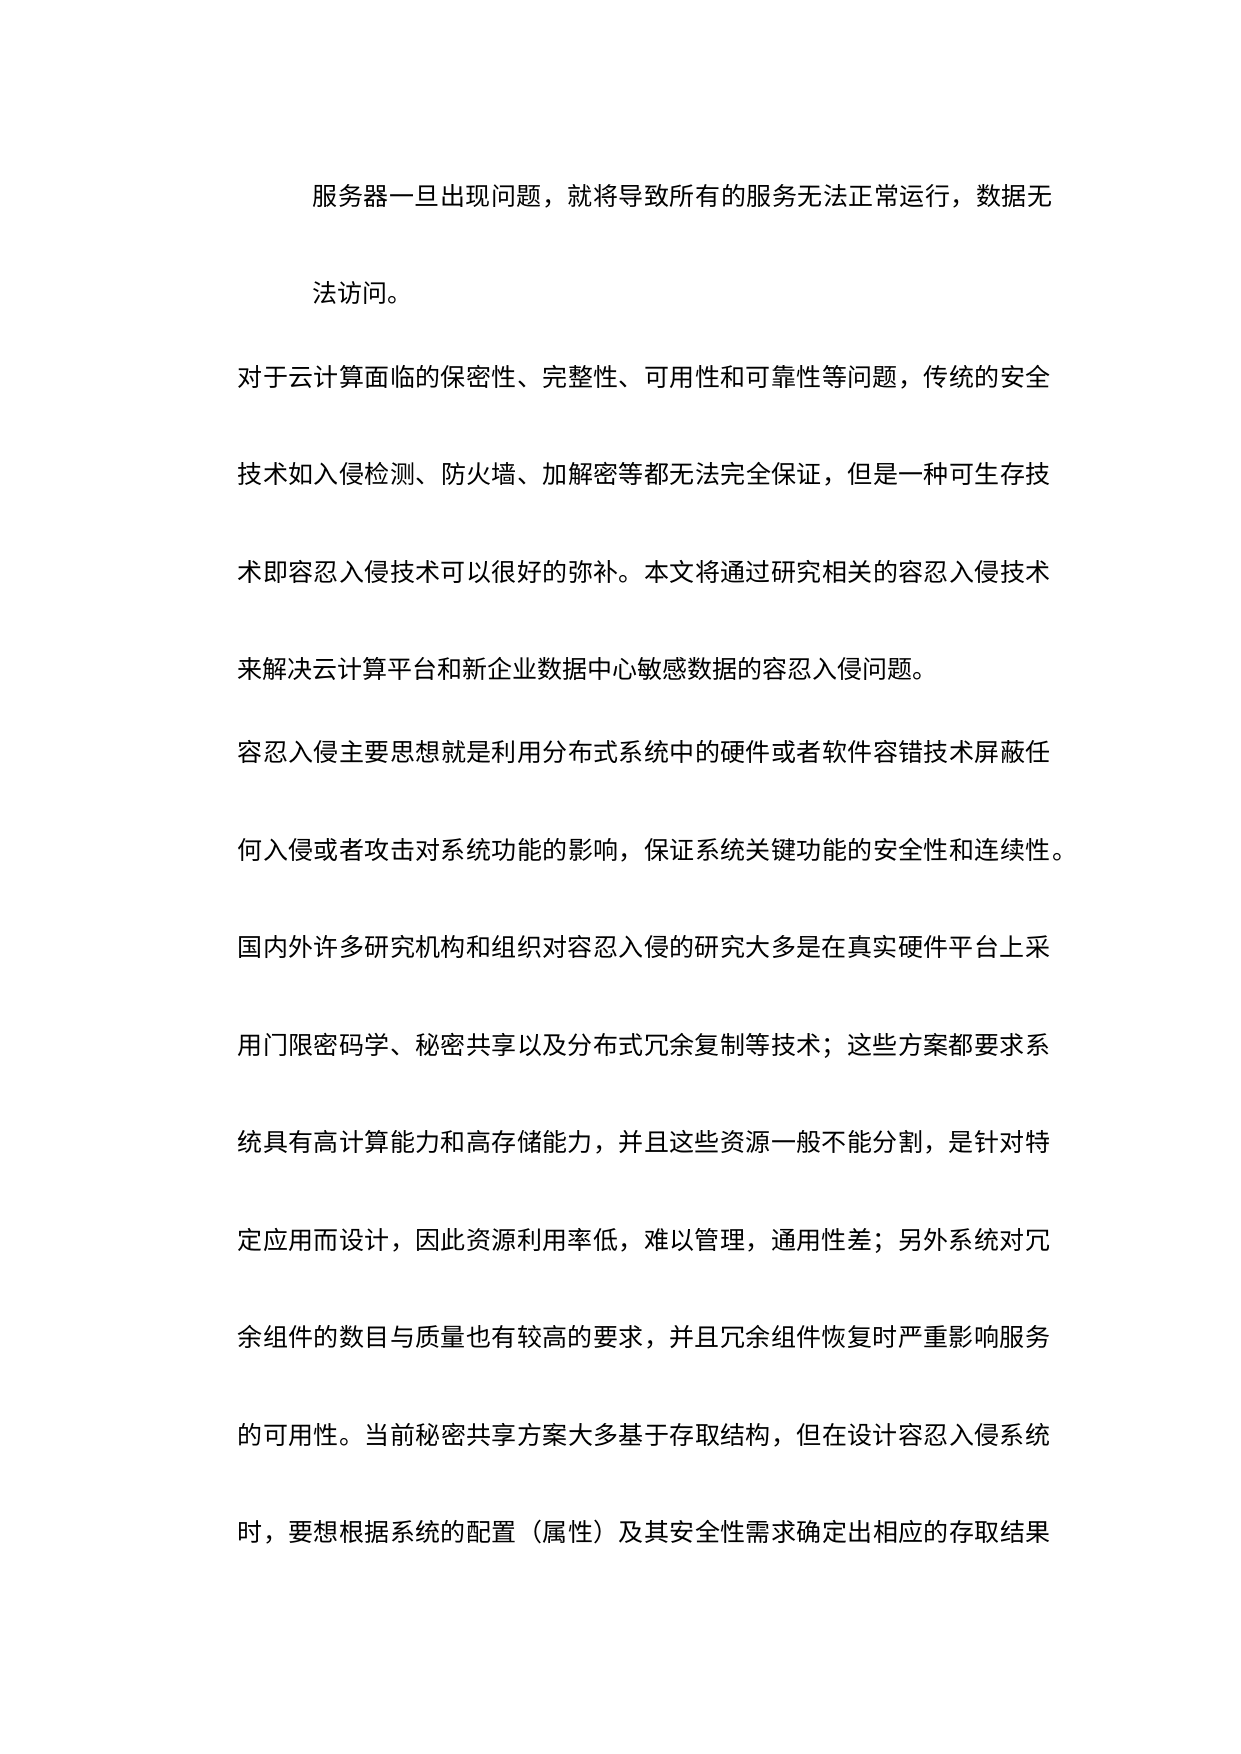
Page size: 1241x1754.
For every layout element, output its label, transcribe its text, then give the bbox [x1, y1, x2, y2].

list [237, 162, 1053, 324]
text 对于云计算面临的保密性、完整性、可用性和可靠性等问题，传统的安全技术如入侵检测、防火墙、加解密等都无法完全保证，但是一种可生存技术即容忍入侵技术可以很好的弥补。本文将通过研究相关的容忍入侵技术来解决云计算平台和新企业数据中心敏感数据的容忍入侵问题。 [237, 343, 1053, 700]
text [237, 718, 1053, 1563]
